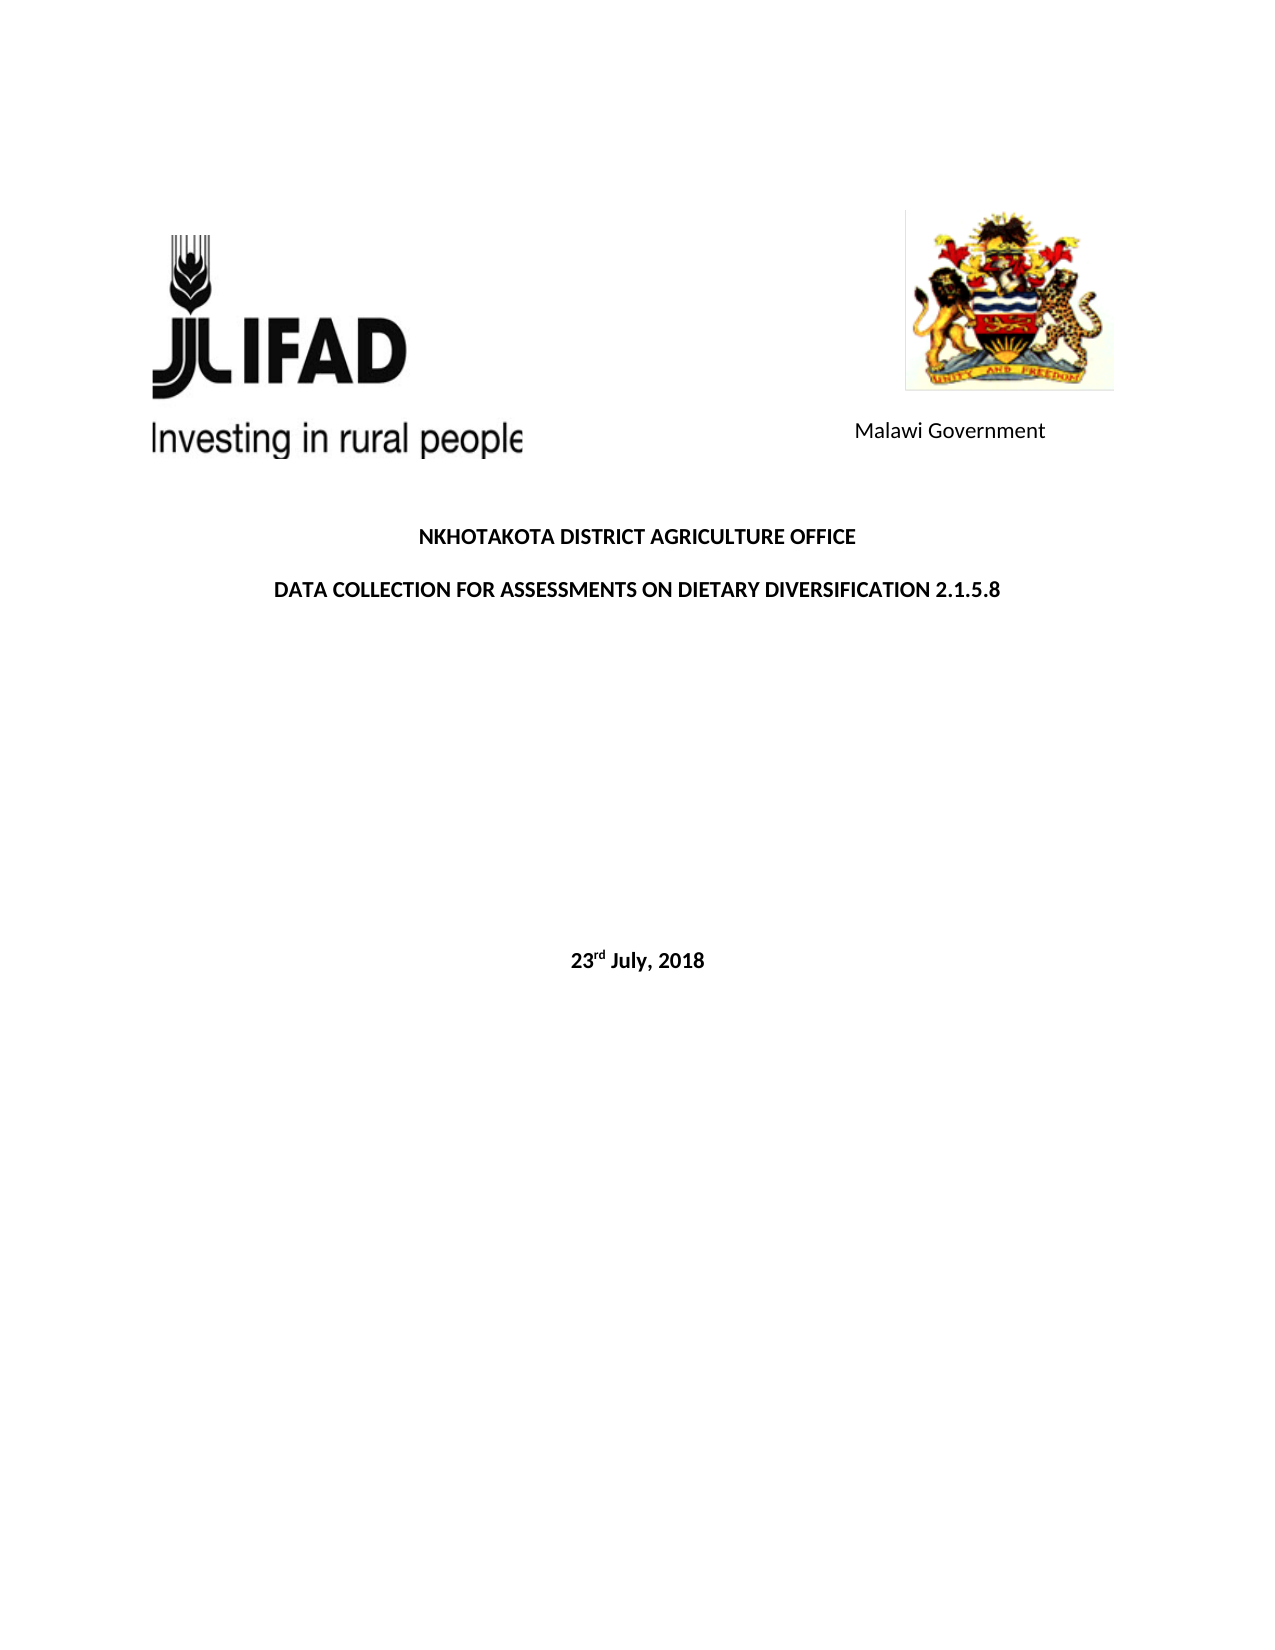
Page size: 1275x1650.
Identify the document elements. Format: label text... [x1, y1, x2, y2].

picture [904, 210, 1114, 392]
picture [150, 235, 523, 458]
text NKHOTAKOTA DISTRICT AGRICULTURE OFFICE [150, 522, 1125, 550]
text DATA COLLECTION FOR ASSESSMENTS ON DIETARY DIVERSIFICATION 2.1.5.8 [150, 575, 1125, 603]
table_header [151, 210, 668, 469]
text 23rd July, 2018 [150, 946, 1125, 974]
table_header Malawi Government [668, 210, 1125, 469]
